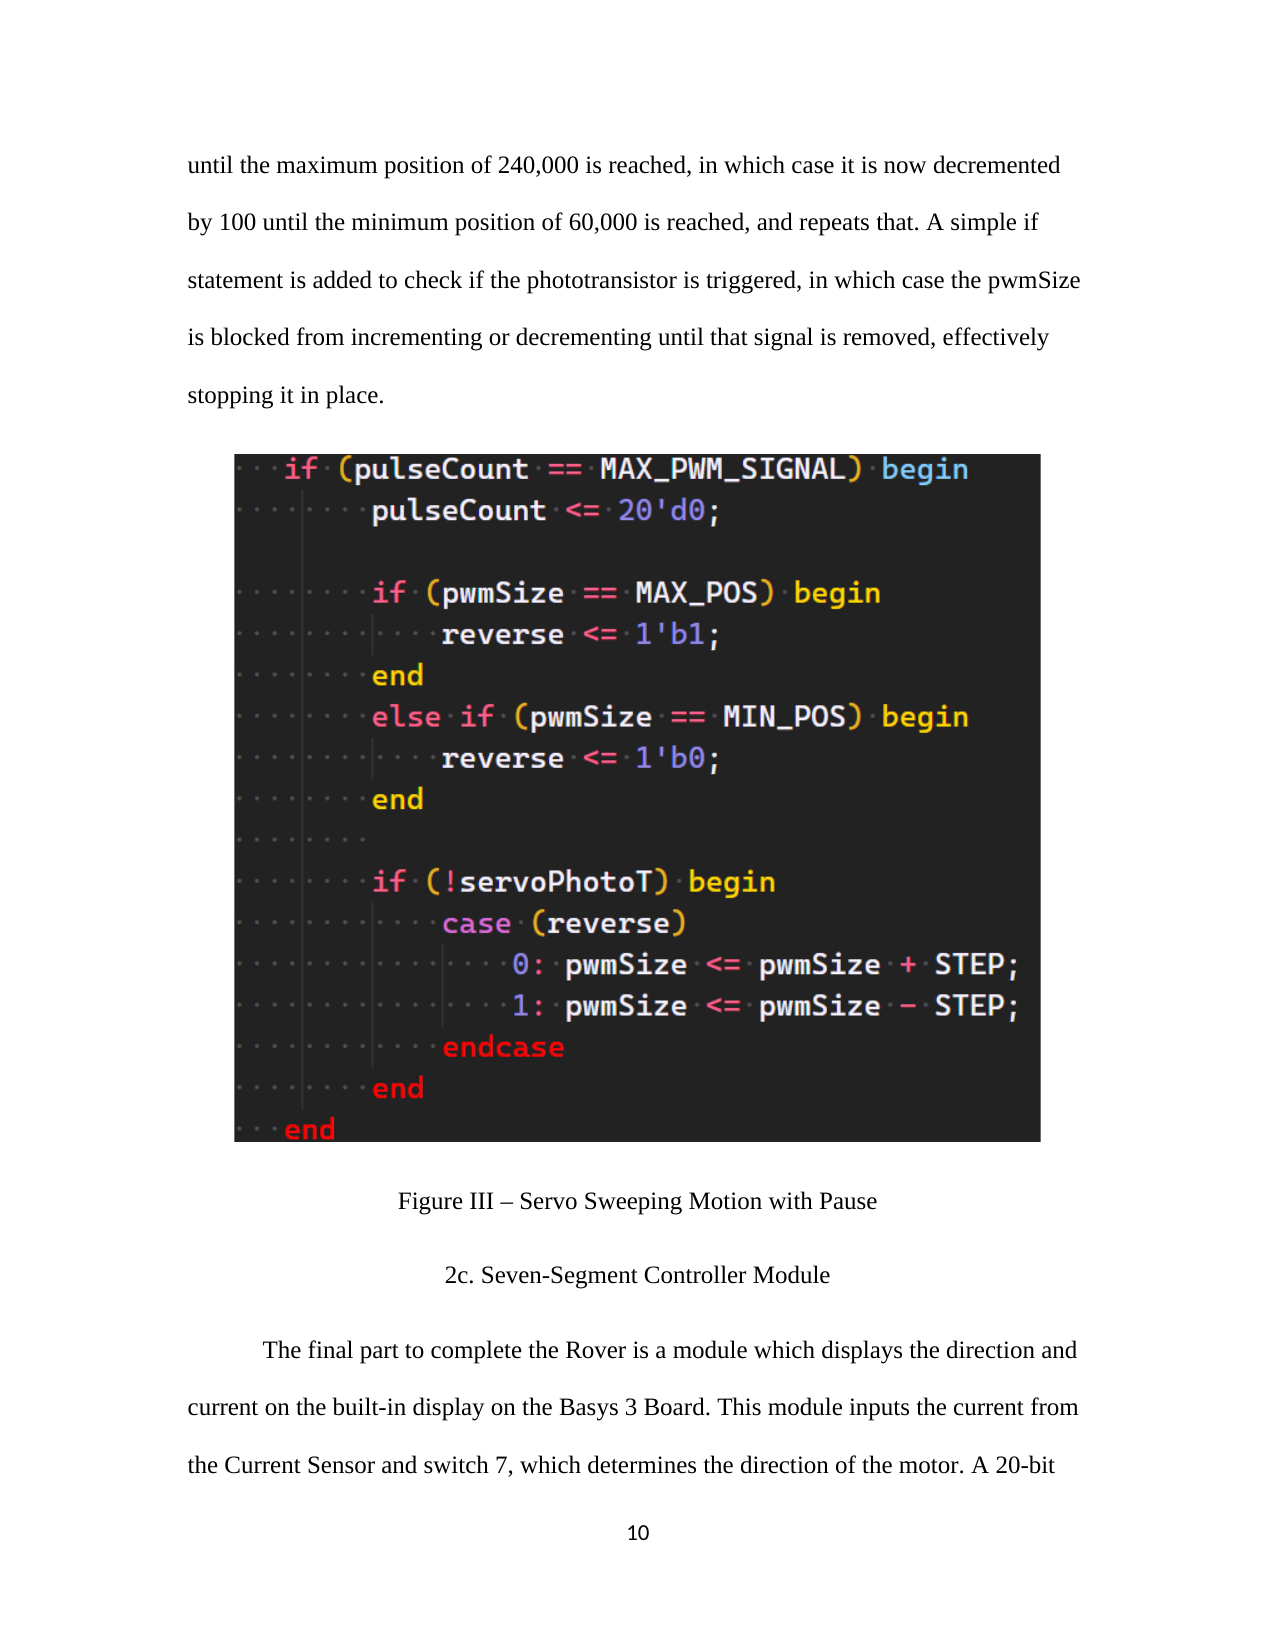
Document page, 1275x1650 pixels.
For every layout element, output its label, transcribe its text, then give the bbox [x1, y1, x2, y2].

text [187, 150, 1087, 409]
text 2c. Seven-Segment Controller Module [187, 1261, 1087, 1289]
picture [234, 454, 1041, 1142]
text Figure III – Servo Sweeping Motion with Pause [187, 1186, 1087, 1215]
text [187, 1335, 1087, 1478]
